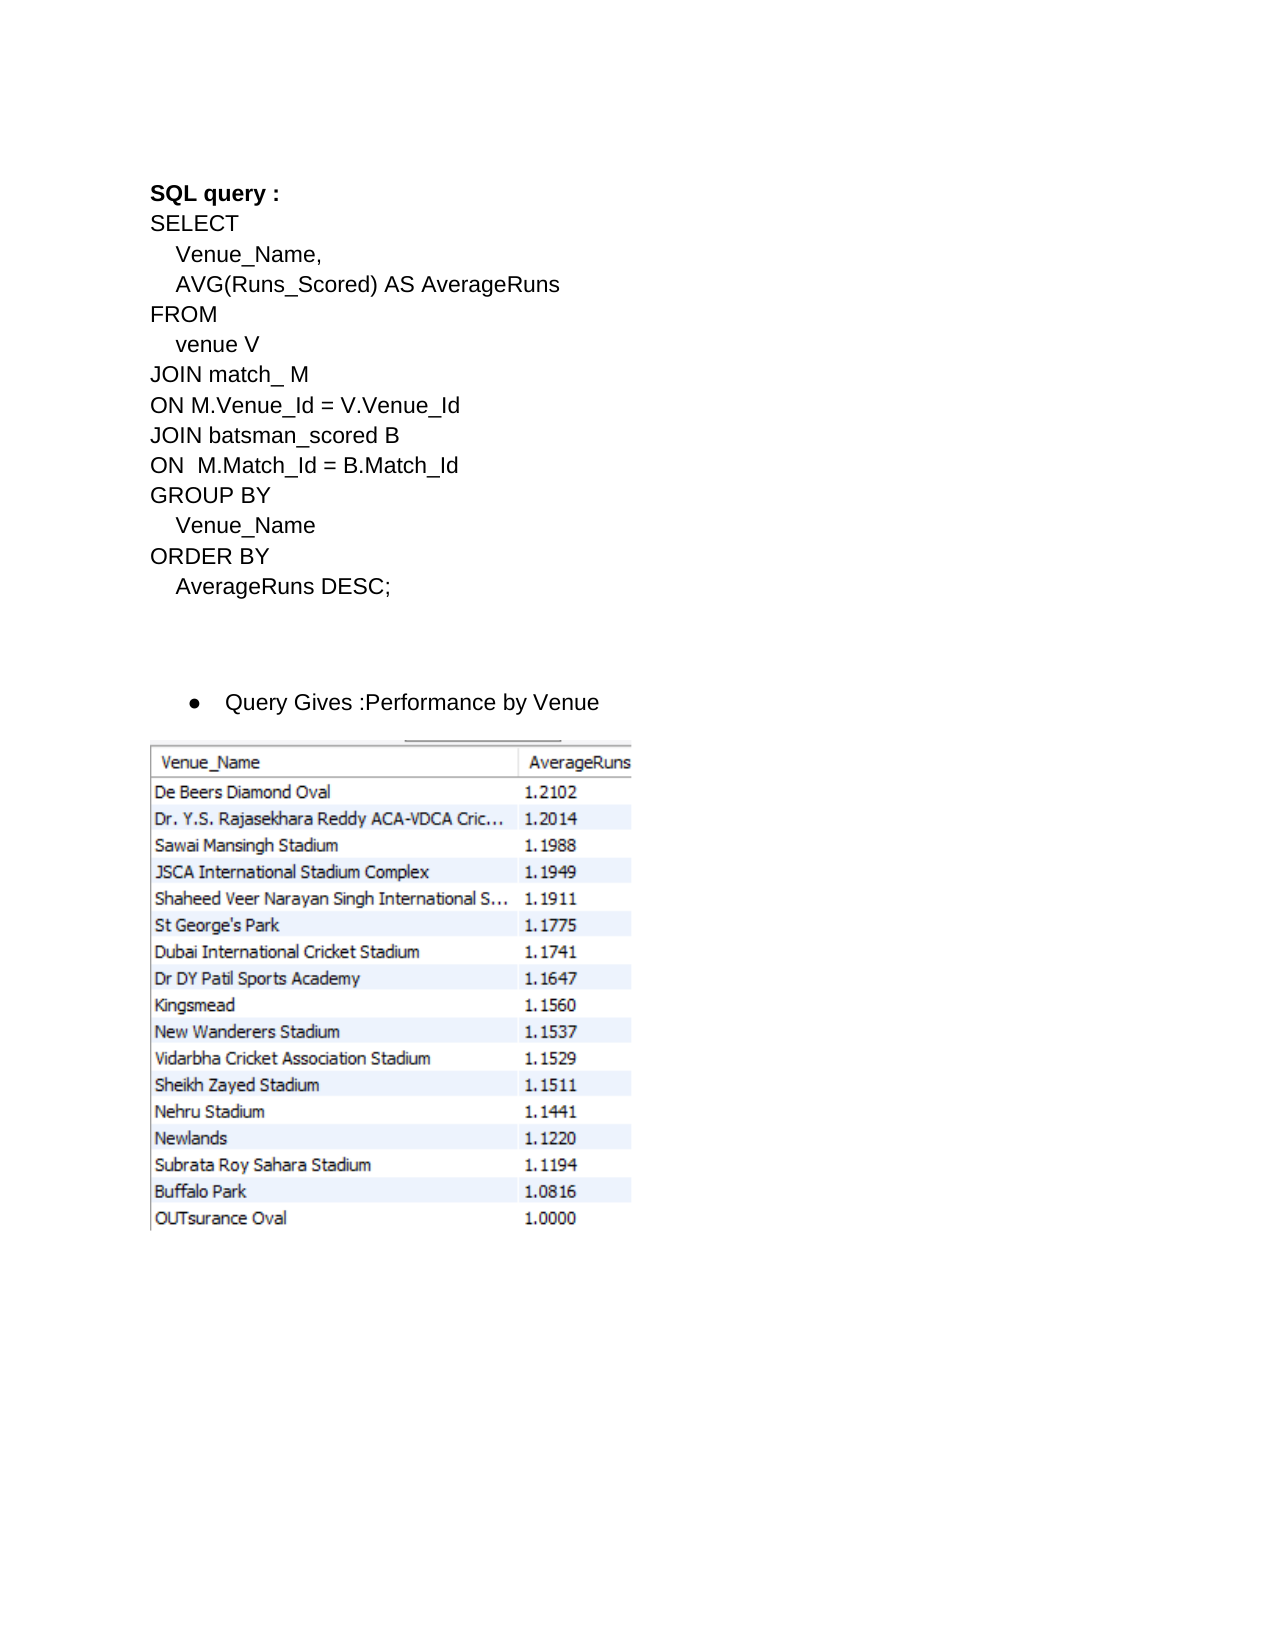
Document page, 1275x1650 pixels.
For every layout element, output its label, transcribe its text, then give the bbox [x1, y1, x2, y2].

text Venue_Name [150, 512, 1125, 539]
text FROM [150, 301, 1125, 327]
list Query Gives :Performance by Venue [187, 688, 1125, 715]
text AverageRuns DESC; [150, 573, 1125, 599]
picture [150, 740, 632, 1234]
text SELECT [150, 210, 1125, 237]
text JOIN batsman_scored B [150, 422, 1125, 448]
text ON M.Venue_Id = V.Venue_Id [150, 392, 1125, 418]
text SQL query : [150, 180, 1125, 207]
text ORDER BY [150, 543, 1125, 569]
text JOIN match_ M [150, 361, 1125, 388]
text venue V [150, 331, 1125, 358]
text ON M.Match_Id = B.Match_Id [150, 452, 1125, 478]
text GROUP BY [150, 482, 1125, 509]
text AVG(Runs_Scored) AS AverageRuns [150, 271, 1125, 297]
text Venue_Name, [150, 241, 1125, 267]
